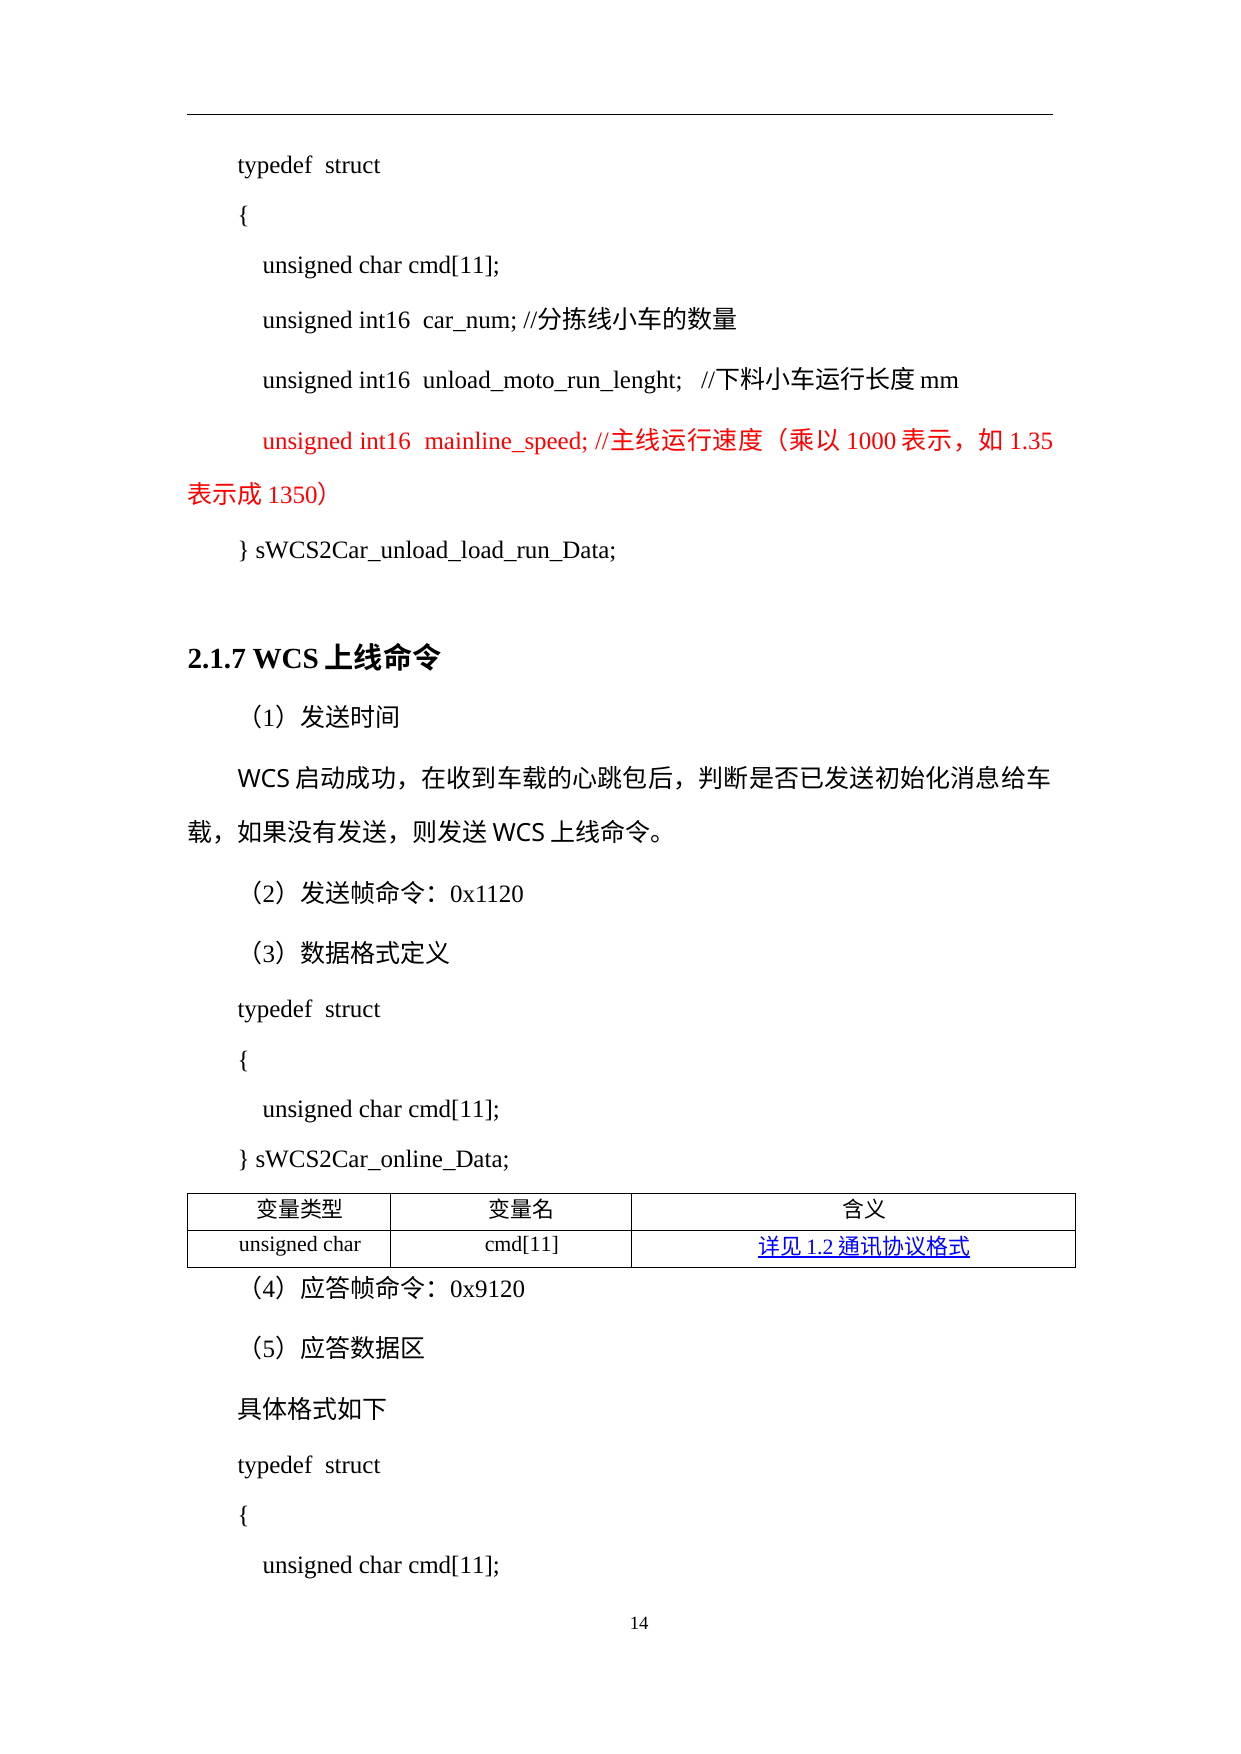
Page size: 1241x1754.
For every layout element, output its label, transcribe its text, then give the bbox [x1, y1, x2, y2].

text typedef struct [187, 1450, 1053, 1479]
text （5）应答数据区 [187, 1329, 1053, 1365]
table_cell cmd[11] [391, 1231, 631, 1267]
text （3）数据格式定义 [187, 934, 1053, 970]
text （2）发送帧命令：0x1120 [187, 873, 1053, 909]
text unsigned int16 mainline_speed; //主线运行速度（乘以1000表示，如1.35表示成1350） [187, 420, 1053, 511]
table_header 变量名 [391, 1194, 631, 1230]
text } sWCS2Car_online_Data; [187, 1144, 1053, 1172]
table_header 变量类型 [188, 1194, 390, 1230]
text unsigned int16 car_num; //分拣线小车的数量 [187, 299, 1053, 335]
text } sWCS2Car_unload_load_run_Data; [187, 535, 1053, 564]
text （4）应答帧命令：0x9120 [187, 1268, 1053, 1304]
table_cell 详见1.2 通讯协议格式 [632, 1231, 1075, 1267]
text unsigned char cmd[11]; [187, 1550, 1053, 1579]
subtitle 2.1.7 WCS上线命令 [187, 634, 1053, 676]
text 具体格式如下 [187, 1389, 1053, 1426]
text unsigned char cmd[11]; [187, 250, 1053, 278]
text typedef struct [187, 994, 1053, 1024]
text unsigned int16 unload_moto_run_lenght; //下料小车运行长度mm [187, 360, 1053, 396]
text typedef struct [187, 150, 1053, 179]
text { [187, 1045, 1053, 1074]
text （1）发送时间 [187, 698, 1053, 734]
text unsigned char cmd[11]; [187, 1094, 1053, 1123]
table_cell unsigned char [188, 1231, 390, 1267]
text { [187, 200, 1053, 229]
table_header 含义 [632, 1194, 1075, 1230]
text { [187, 1501, 1053, 1529]
text WCS启动成功，在收到车载的心跳包后，判断是否已发送初始化消息给车载，如果没有发送，则发送WCS上线命令。 [187, 758, 1053, 849]
